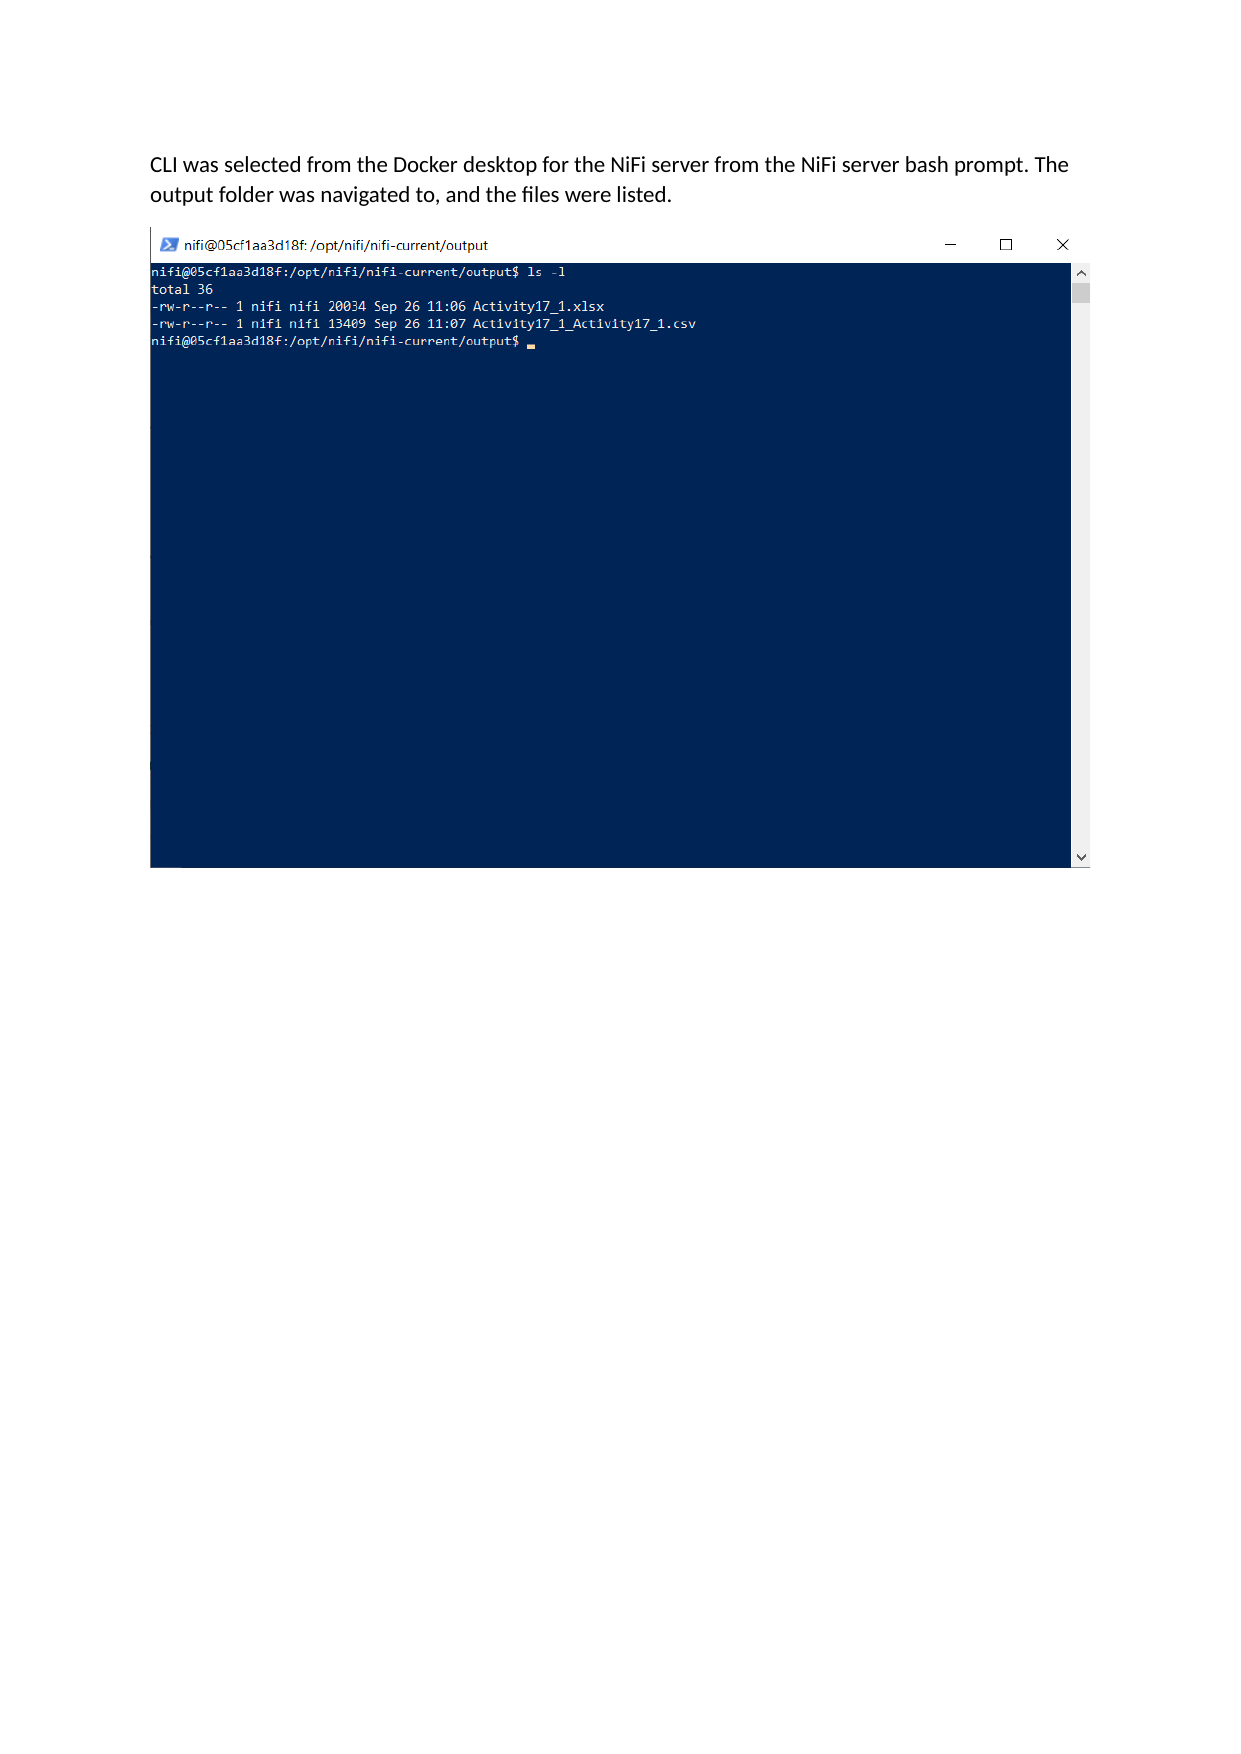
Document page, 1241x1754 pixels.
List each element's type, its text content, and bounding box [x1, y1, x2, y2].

picture [150, 227, 1091, 868]
text CLI was selected from the Docker desktop for the NiFi server from the NiFi server bash prompt. The output folder was navigated to, and the files were listed. [150, 150, 1090, 208]
